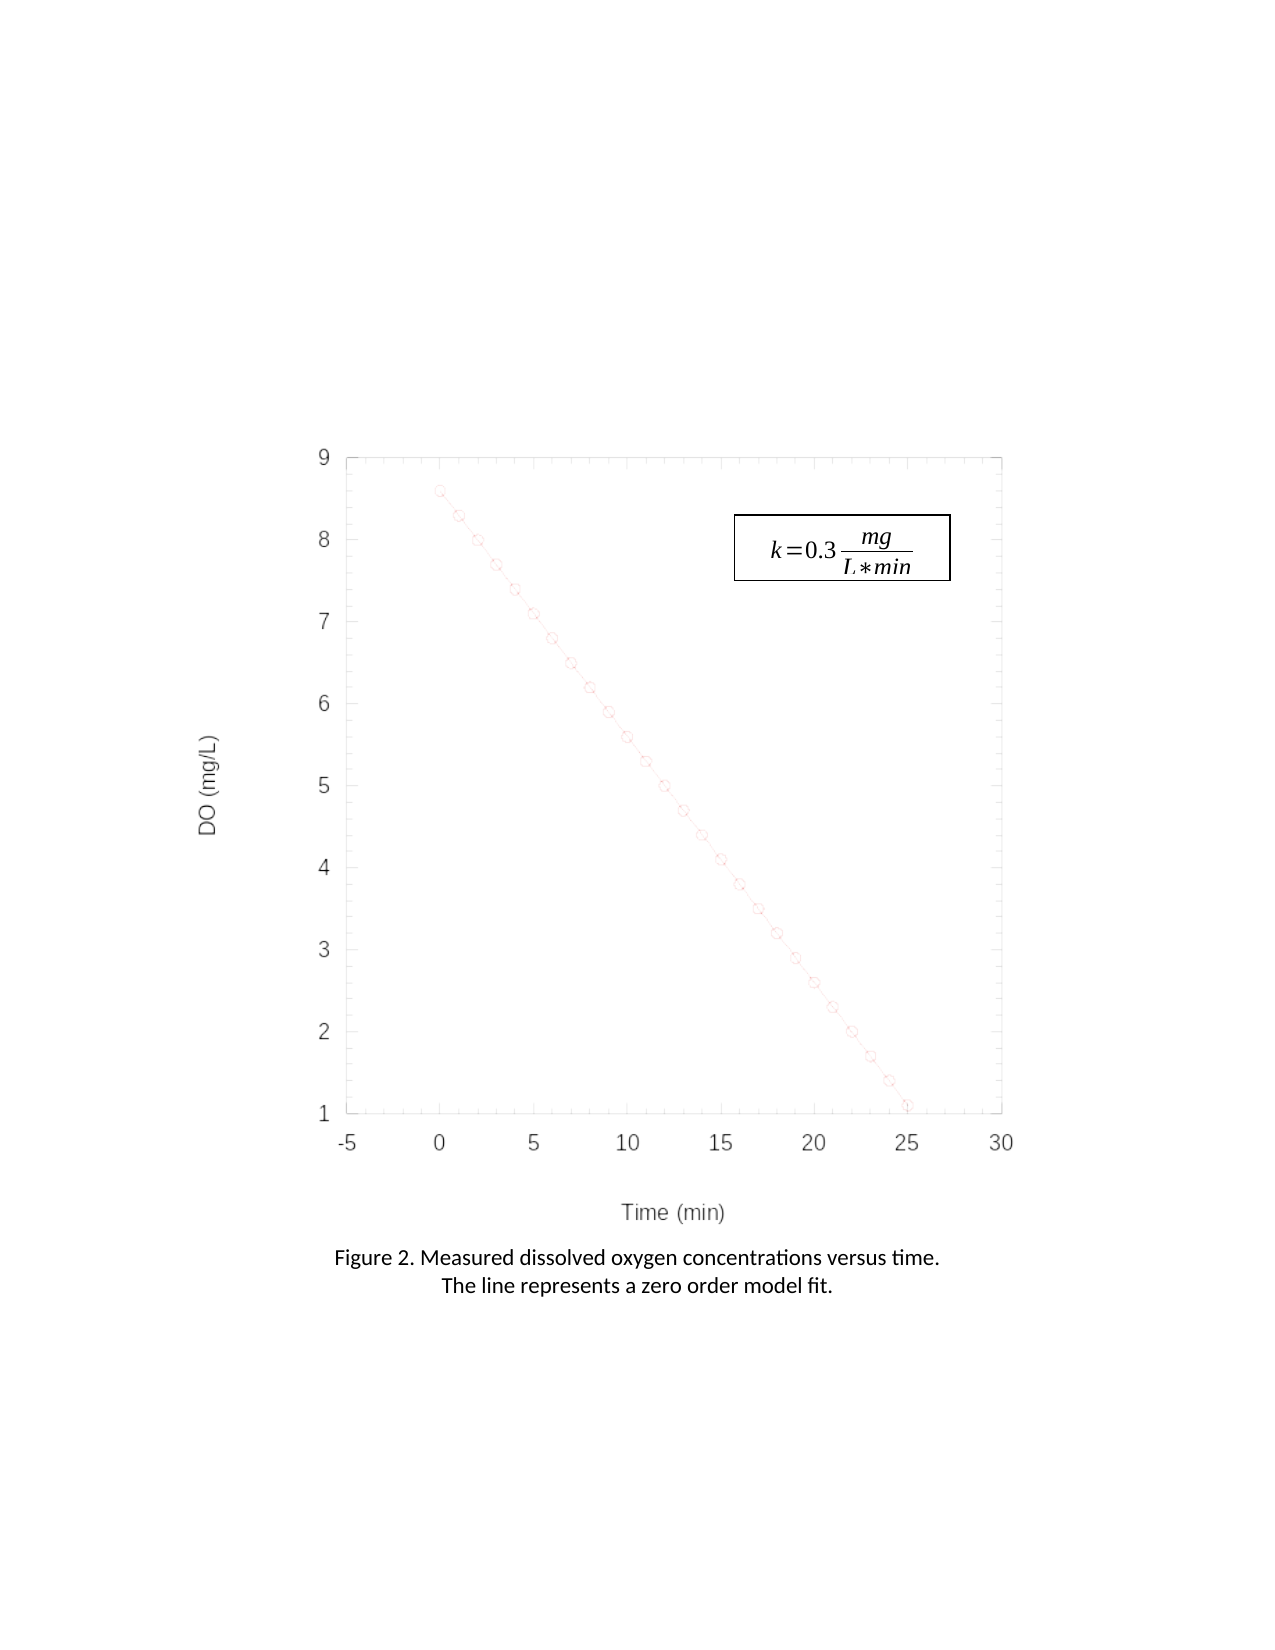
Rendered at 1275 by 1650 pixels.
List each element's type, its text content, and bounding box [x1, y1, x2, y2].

text Figure 2. Measured dissolved oxygen concentrations versus time. [150, 1243, 1125, 1271]
text The line represents a zero order model fit. [150, 1271, 1125, 1299]
